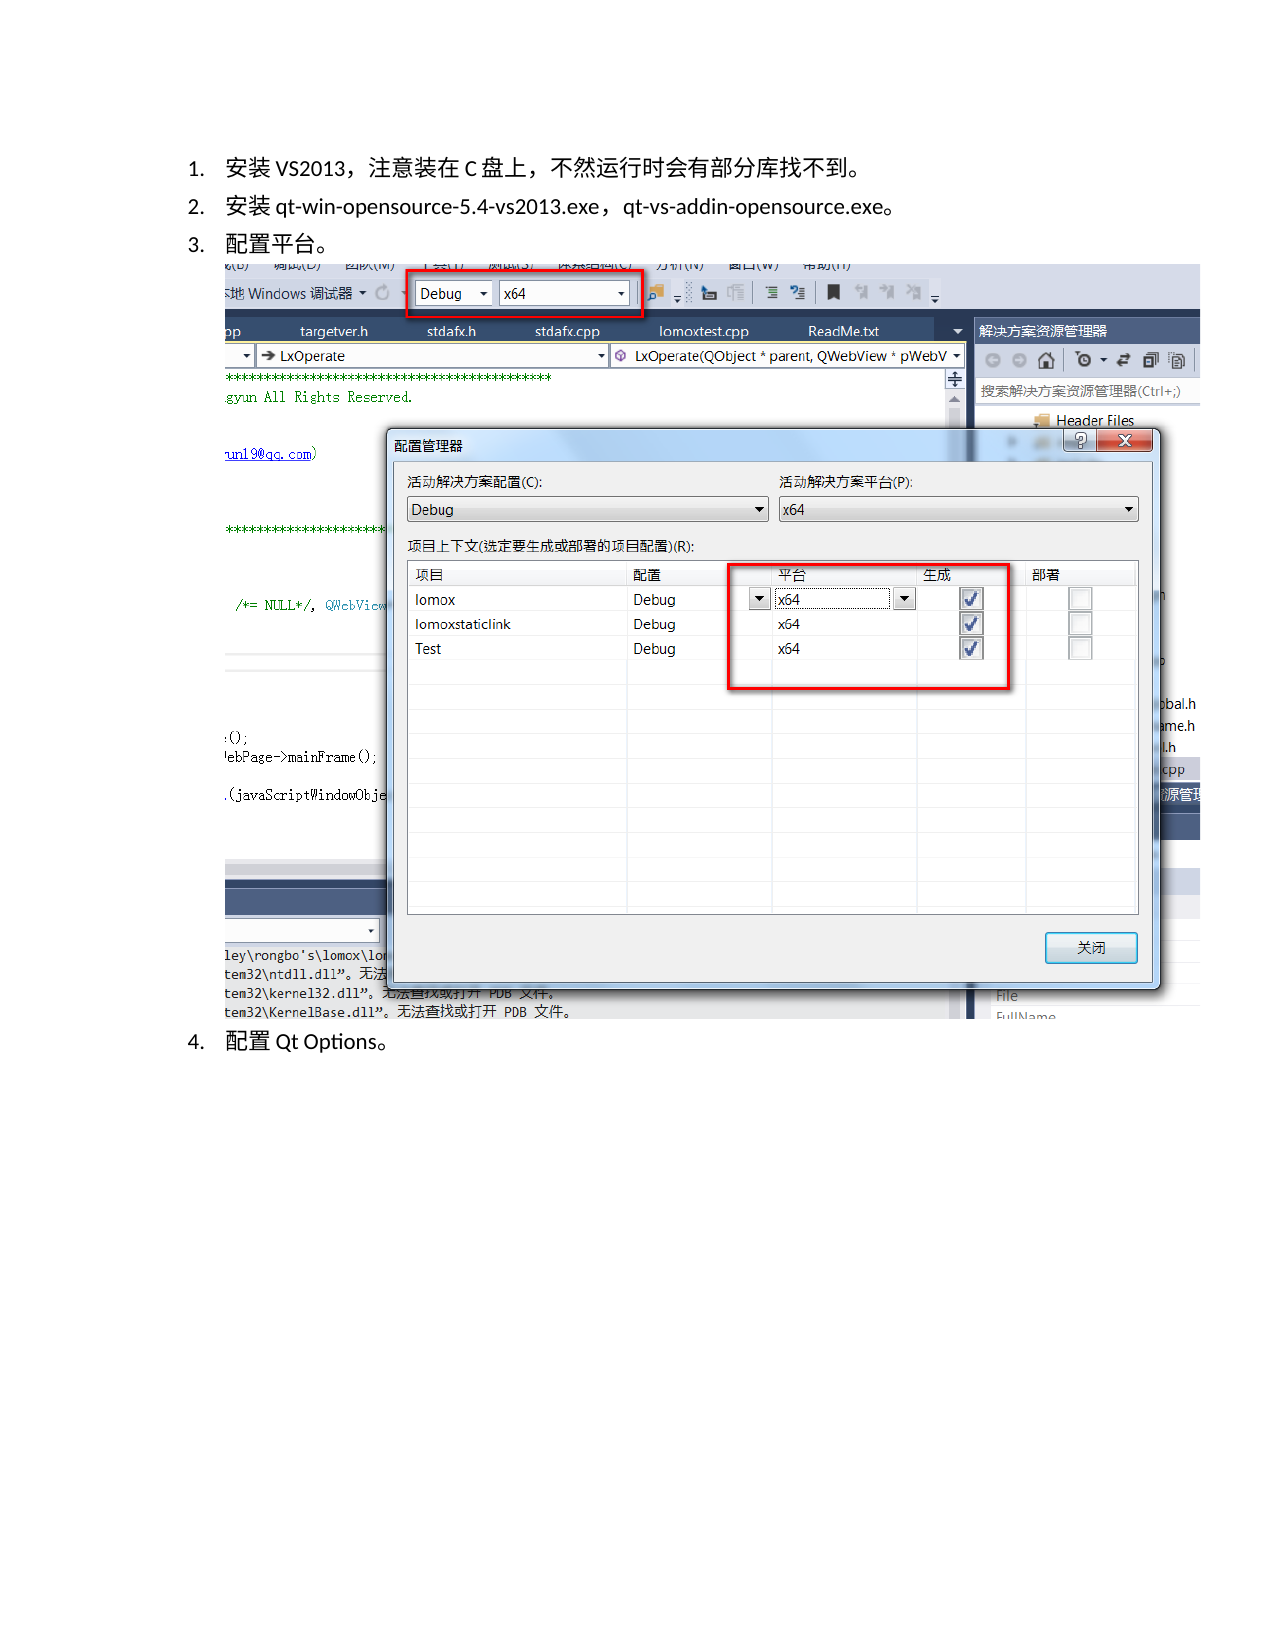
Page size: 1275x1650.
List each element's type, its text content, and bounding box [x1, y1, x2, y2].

list 配置Qt Options。 [187, 1023, 1125, 1056]
list 安装VS2013，注意装在C盘上，不然运行时会有部分库找不到。 [187, 150, 1125, 183]
picture [225, 264, 1200, 1019]
list 安装qt-win-opensource-5.4-vs2013.exe，qt-vs-addin-opensource.exe。 [187, 188, 1125, 221]
list 配置平台。 [187, 226, 1125, 259]
